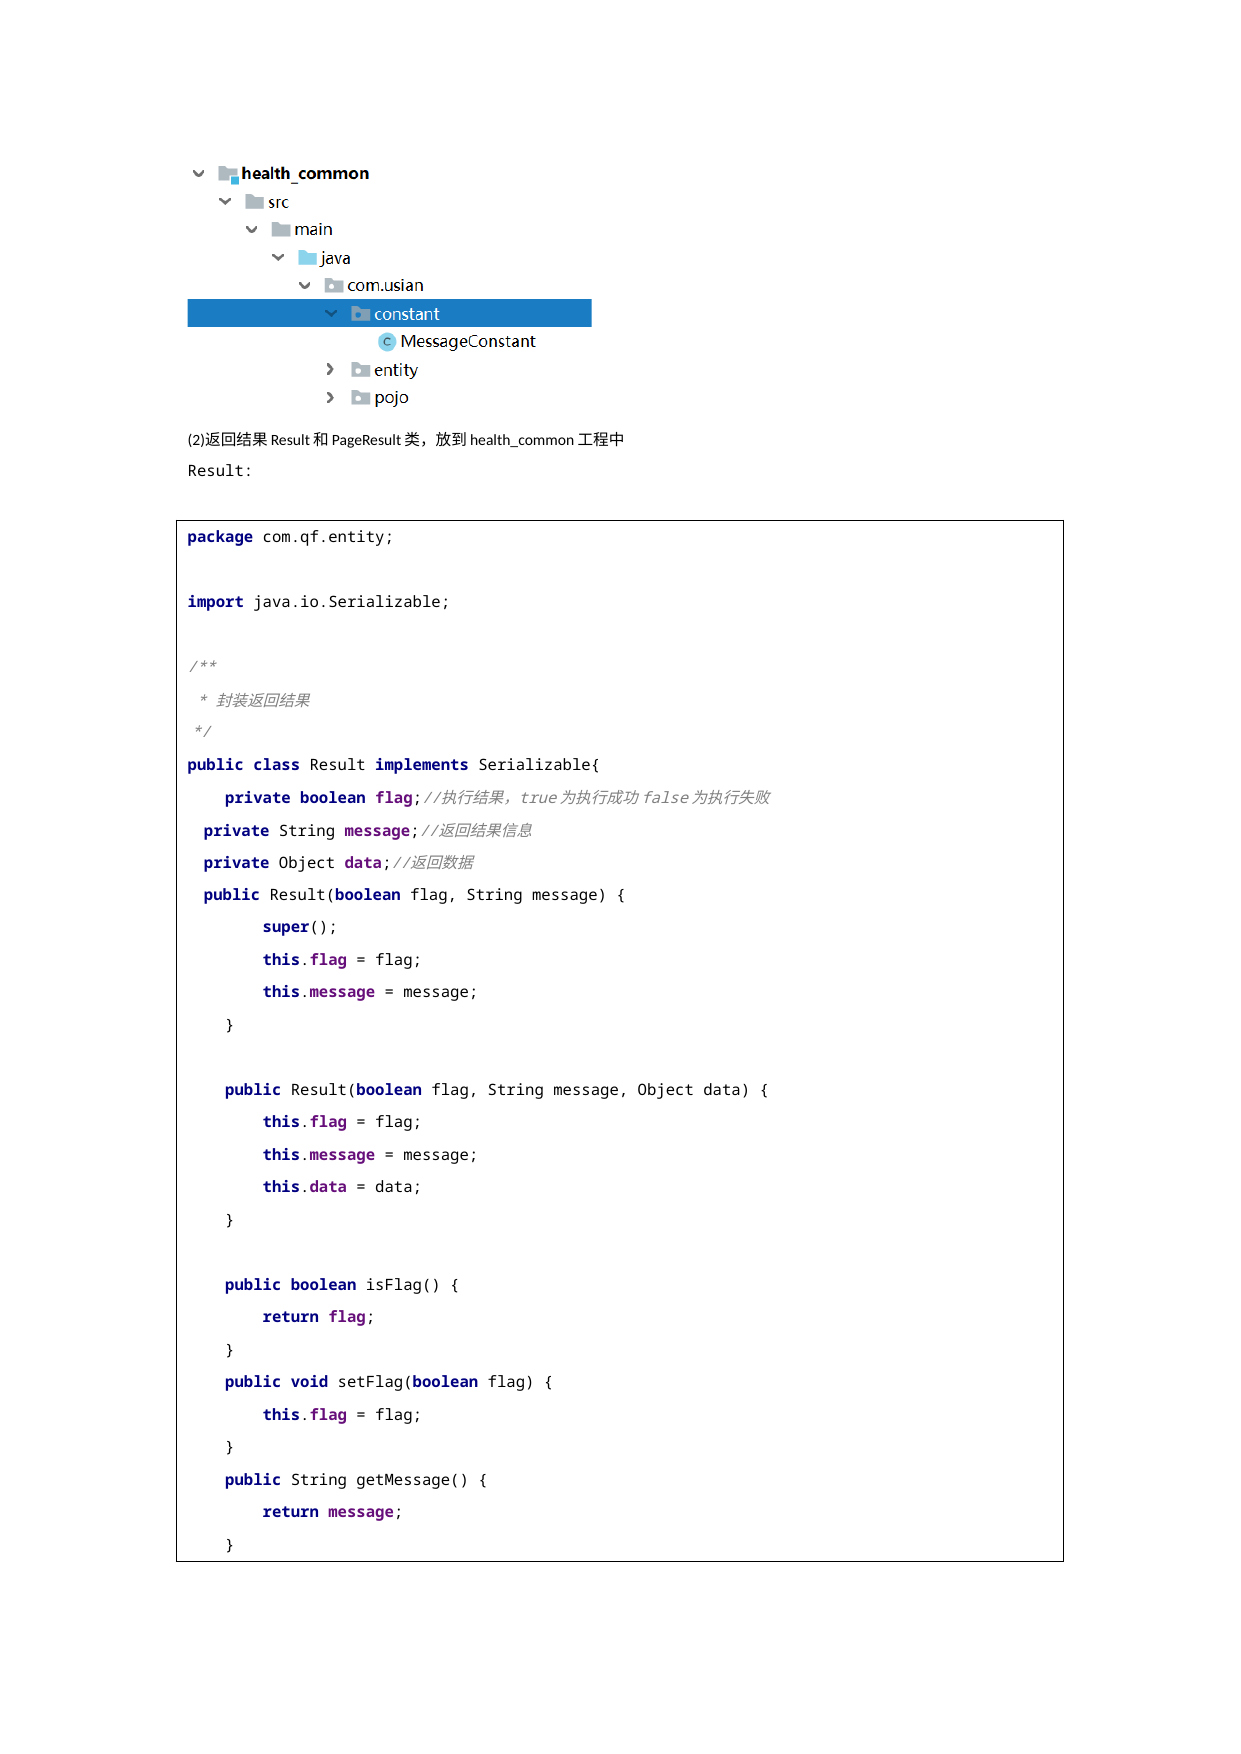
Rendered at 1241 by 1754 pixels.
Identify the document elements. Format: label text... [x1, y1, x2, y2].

picture [187, 162, 592, 416]
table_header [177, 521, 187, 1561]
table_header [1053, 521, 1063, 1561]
text (2)返回结果Result和PageResult类，放到health_common工程中 [187, 422, 1053, 454]
text Result: [187, 454, 1053, 487]
